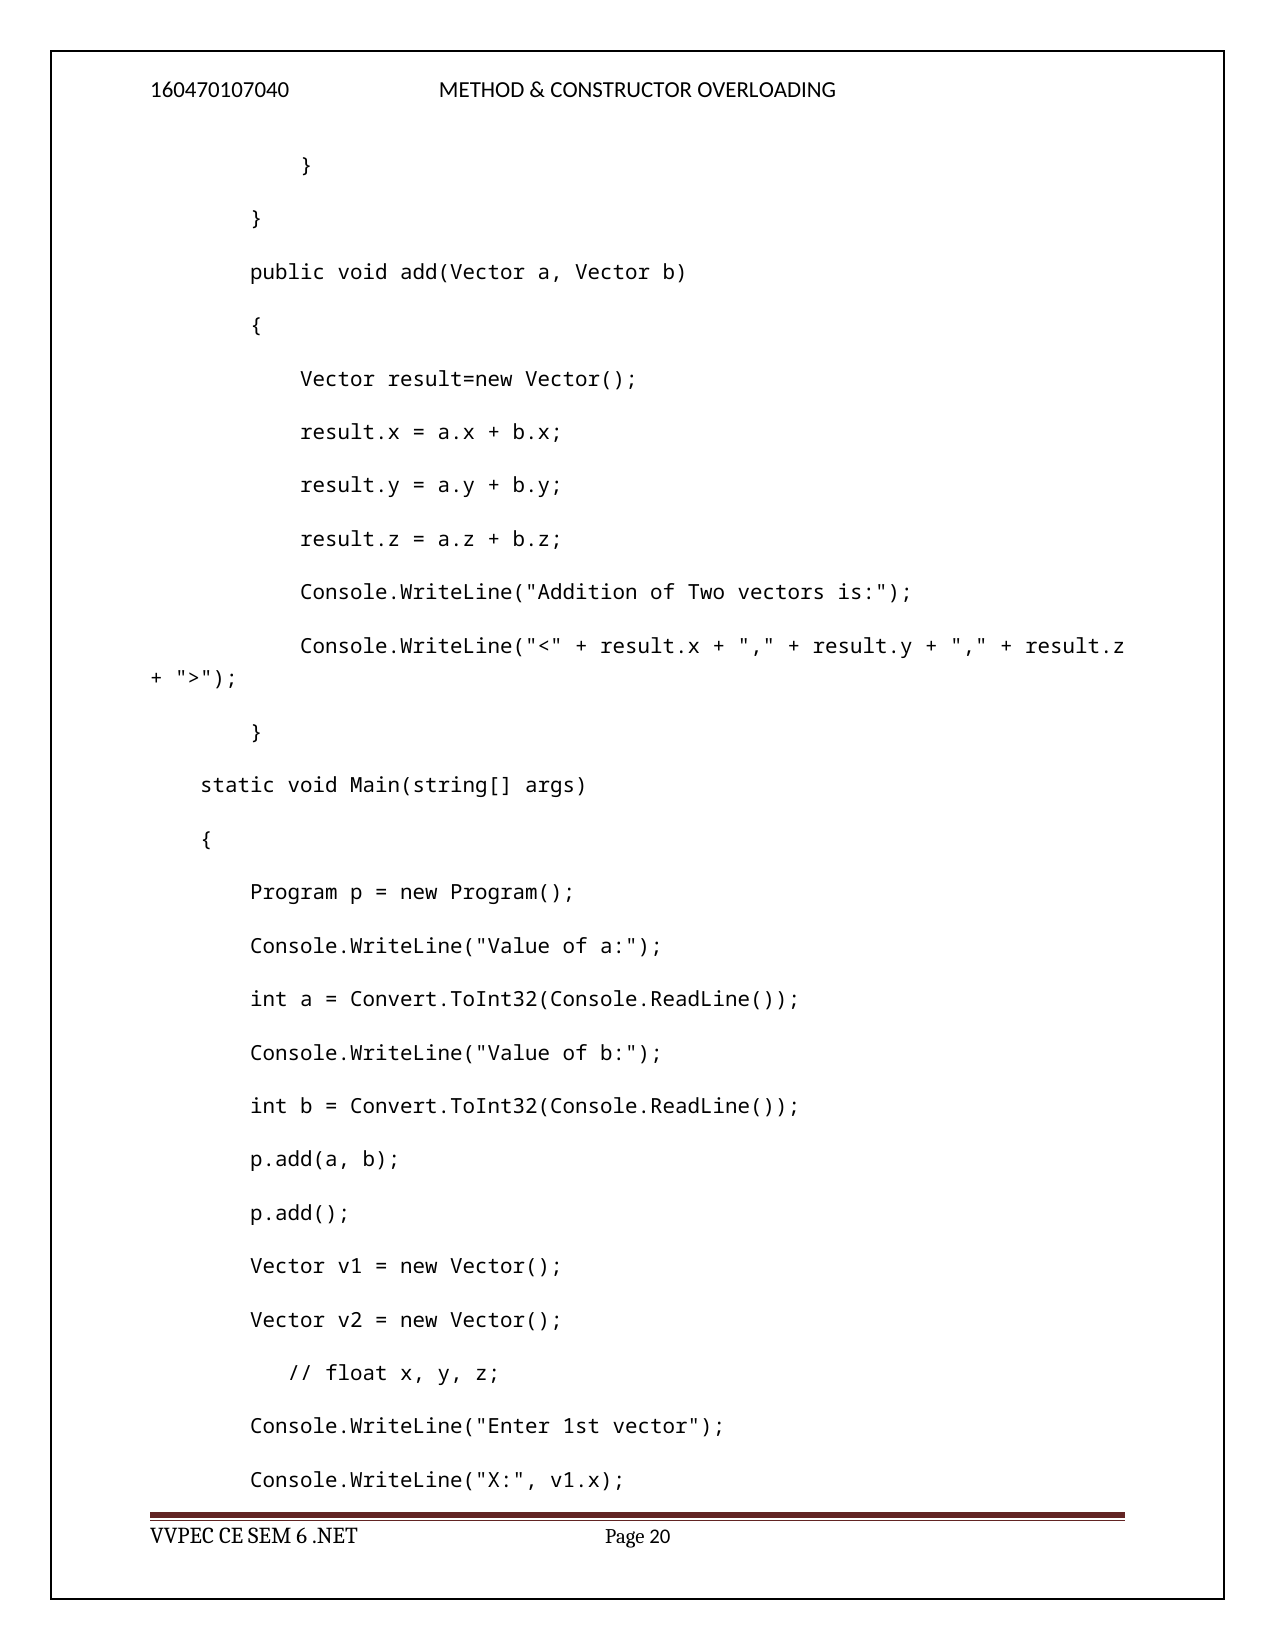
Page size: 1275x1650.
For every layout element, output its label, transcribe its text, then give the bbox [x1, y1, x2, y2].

text p.add(a, b); [150, 1144, 1125, 1173]
text { [150, 824, 1125, 852]
text Vector v1 = new Vector(); [150, 1251, 1125, 1280]
text // float x, y, z; [150, 1358, 1125, 1387]
text static void Main(string[] args) [150, 770, 1125, 799]
text result.x = a.x + b.x; [150, 417, 1125, 446]
text int b = Convert.ToInt32(Console.ReadLine()); [150, 1091, 1125, 1119]
text } [150, 203, 1125, 232]
text result.z = a.z + b.z; [150, 524, 1125, 552]
text int a = Convert.ToInt32(Console.ReadLine()); [150, 984, 1125, 1013]
text Program p = new Program(); [150, 877, 1125, 906]
text { [150, 310, 1125, 339]
text Console.WriteLine("Value of b:"); [150, 1038, 1125, 1066]
text Console.WriteLine("X:", v1.x); [150, 1465, 1125, 1493]
text Console.WriteLine("Value of a:"); [150, 931, 1125, 959]
text p.add(); [150, 1198, 1125, 1226]
text Console.WriteLine("Addition of Two vectors is:"); [150, 577, 1125, 606]
text public void add(Vector a, Vector b) [150, 257, 1125, 285]
text Console.WriteLine("<" + result.x + "," + result.y + "," + result.z + ">"); [150, 631, 1125, 692]
text } [150, 717, 1125, 745]
text } [150, 150, 1125, 178]
text result.y = a.y + b.y; [150, 471, 1125, 499]
text Console.WriteLine("Enter 1st vector"); [150, 1412, 1125, 1440]
text Vector result=new Vector(); [150, 364, 1125, 392]
text Vector v2 = new Vector(); [150, 1305, 1125, 1333]
